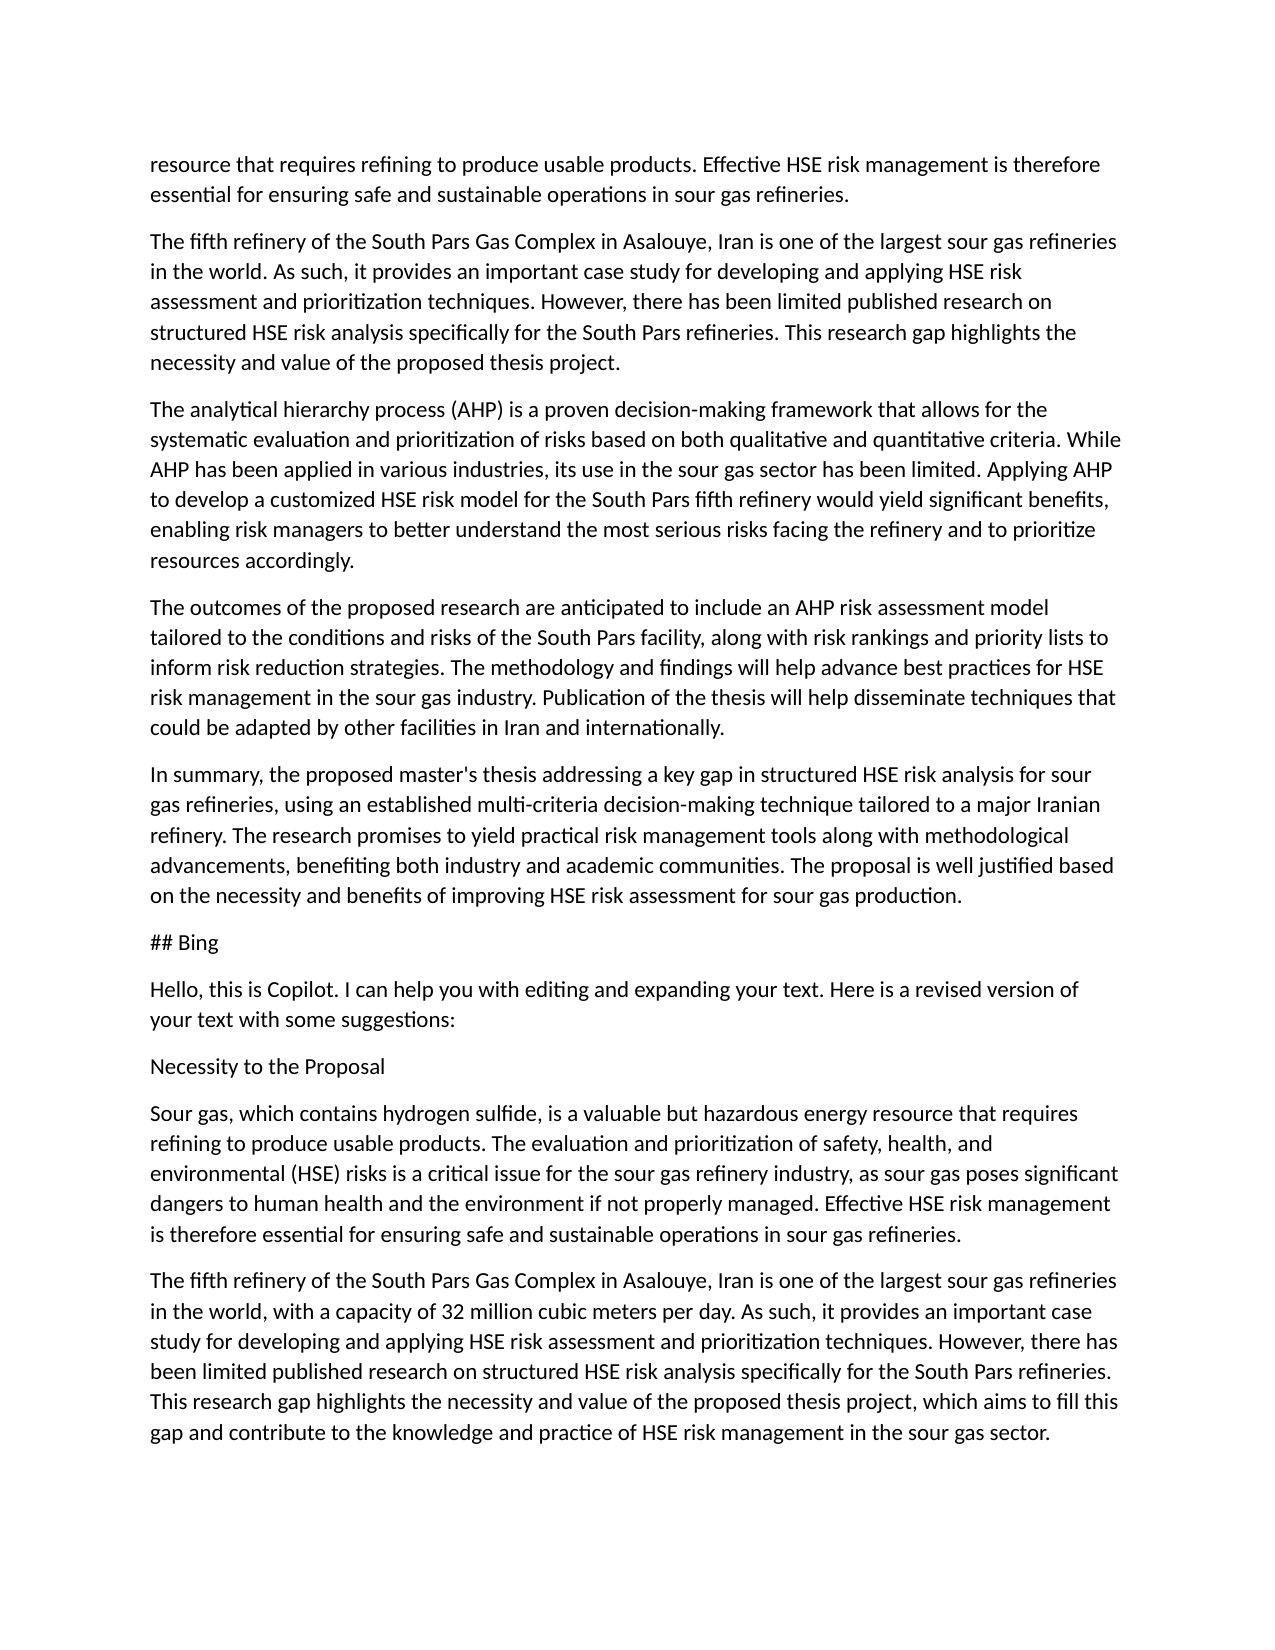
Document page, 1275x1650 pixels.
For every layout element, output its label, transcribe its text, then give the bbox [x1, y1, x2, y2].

text Sour gas, which contains hydrogen sulfide, is a valuable but hazardous energy resource that requires refining to produce usable products. The evaluation and prioritization of safety, health, and environmental (HSE) risks is a critical issue for the sour gas refinery industry, as sour gas poses significant dangers to human health and the environment if not properly managed. Effective HSE risk management is therefore essential for ensuring safe and sustainable operations in sour gas refineries. [150, 1099, 1125, 1248]
text The fifth refinery of the South Pars Gas Complex in Asalouye, Iran is one of the largest sour gas refineries in the world, with a capacity of 32 million cubic meters per day. As such, it provides an important case study for developing and applying HSE risk assessment and prioritization techniques. However, there has been limited published research on structured HSE risk analysis specifically for the South Pars refineries. This research gap highlights the necessity and value of the proposed thesis project, which aims to fill this gap and contribute to the knowledge and practice of HSE risk management in the sour gas sector. [150, 1267, 1125, 1446]
text ## Bing [150, 928, 1125, 956]
text The analytical hierarchy process (AHP) is a proven decision-making framework that allows for the systematic evaluation and prioritization of risks based on both qualitative and quantitative criteria. While AHP has been applied in various industries, its use in the sour gas sector has been limited. Applying AHP to develop a customized HSE risk model for the South Pars fifth refinery would yield significant benefits, enabling risk managers to better understand the most serious risks facing the refinery and to prioritize resources accordingly. [150, 395, 1125, 574]
text In summary, the proposed master's thesis addressing a key gap in structured HSE risk analysis for sour gas refineries, using an established multi-criteria decision-making technique tailored to a major Iranian refinery. The research promises to yield practical risk management tools along with methodological advancements, benefiting both industry and academic communities. The proposal is well justified based on the necessity and benefits of improving HSE risk assessment for sour gas production. [150, 760, 1125, 909]
text The outcomes of the proposed research are anticipated to include an AHP risk assessment model tailored to the conditions and risks of the South Pars facility, along with risk rankings and priority lists to inform risk reduction strategies. The methodology and findings will help advance best practices for HSE risk management in the sour gas industry. Publication of the thesis will help disseminate techniques that could be adapted by other facilities in Iran and internationally. [150, 593, 1125, 742]
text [150, 150, 1125, 208]
text The fifth refinery of the South Pars Gas Complex in Asalouye, Iran is one of the largest sour gas refineries in the world. As such, it provides an important case study for developing and applying HSE risk assessment and prioritization techniques. However, there has been limited published research on structured HSE risk analysis specifically for the South Pars refineries. This research gap highlights the necessity and value of the proposed thesis project. [150, 227, 1125, 376]
text Necessity to the Proposal [150, 1052, 1125, 1080]
text Hello, this is Copilot. I can help you with editing and expanding your text. Here is a revised version of your text with some suggestions: [150, 975, 1125, 1033]
